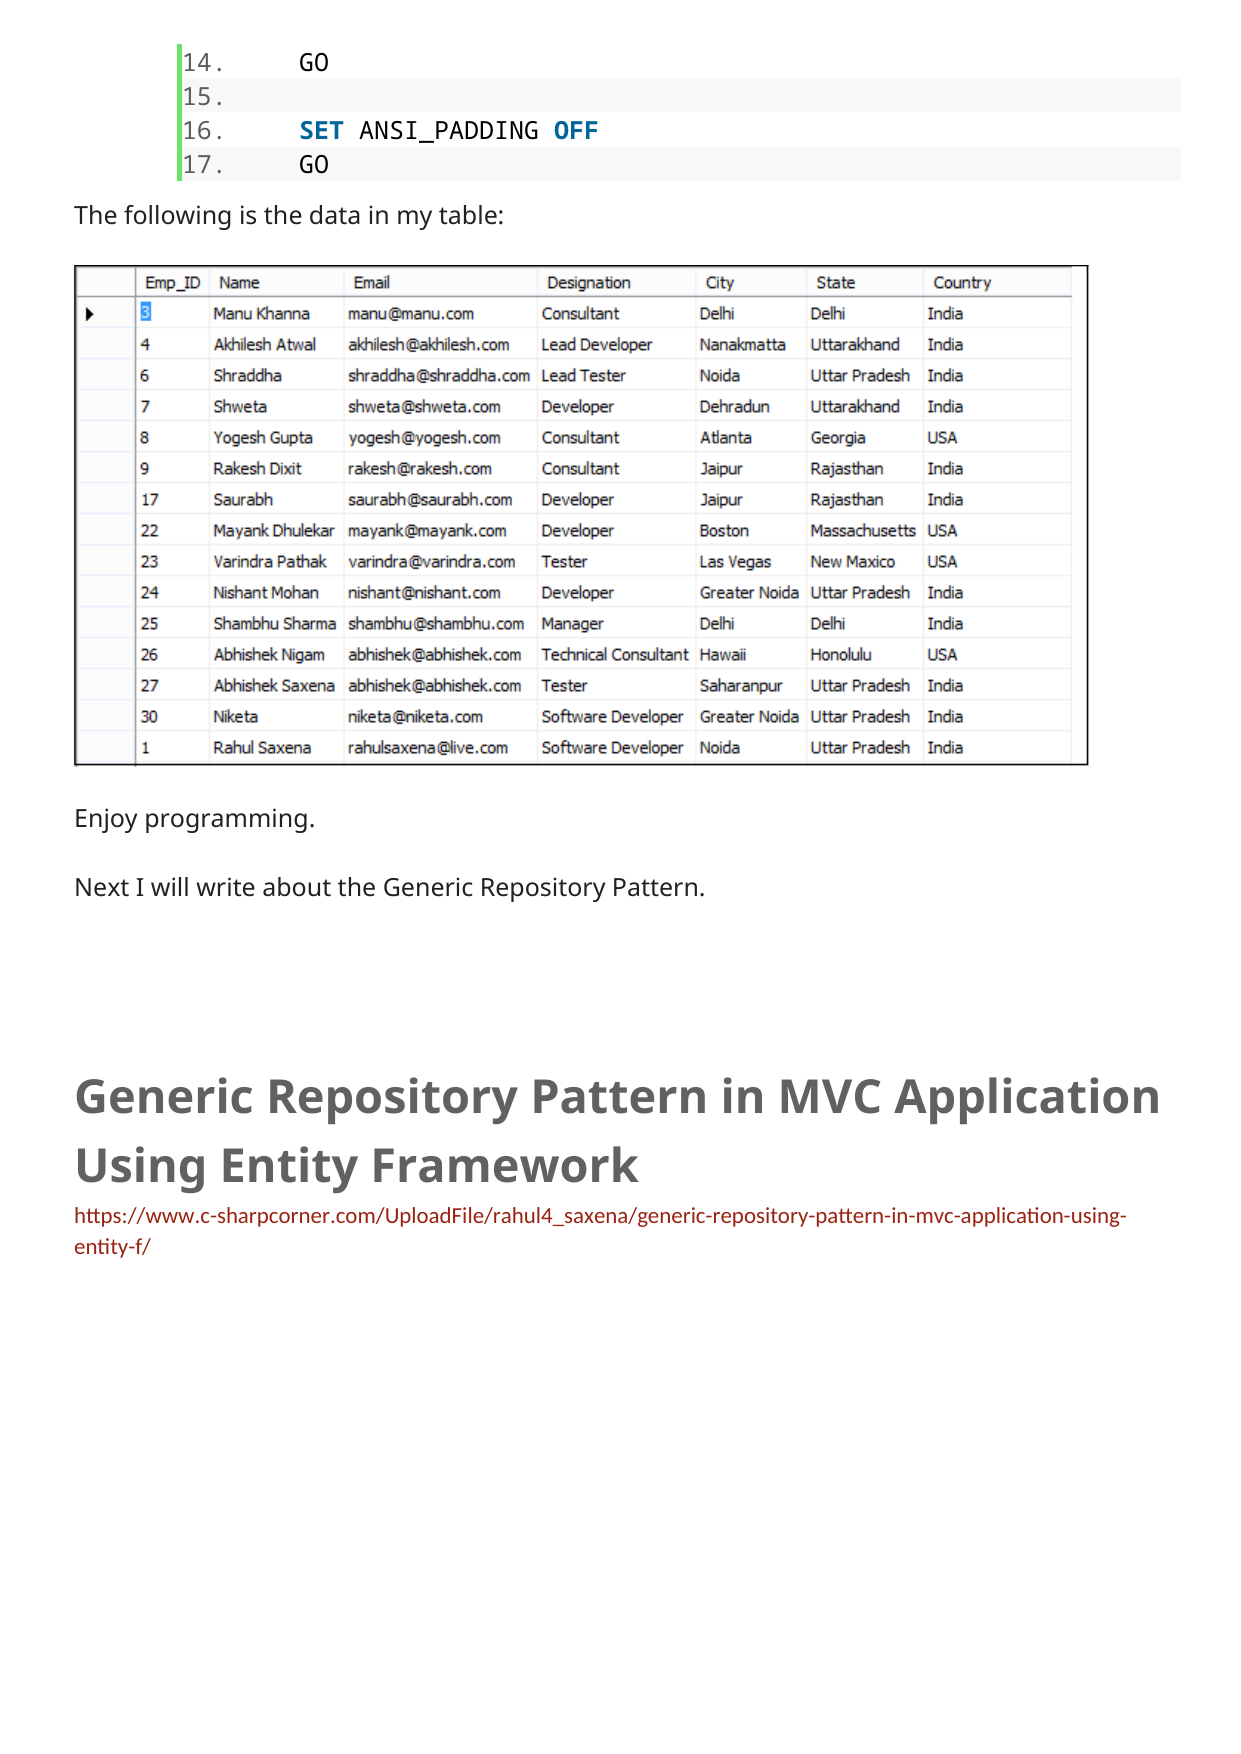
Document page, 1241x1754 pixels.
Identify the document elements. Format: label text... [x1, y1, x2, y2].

list SET ANSI_PADDING OFF [182, 112, 1181, 147]
list GO [182, 44, 1181, 78]
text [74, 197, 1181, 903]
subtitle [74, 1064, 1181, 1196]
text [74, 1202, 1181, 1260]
list GO [182, 147, 1181, 181]
picture [73, 265, 1090, 767]
